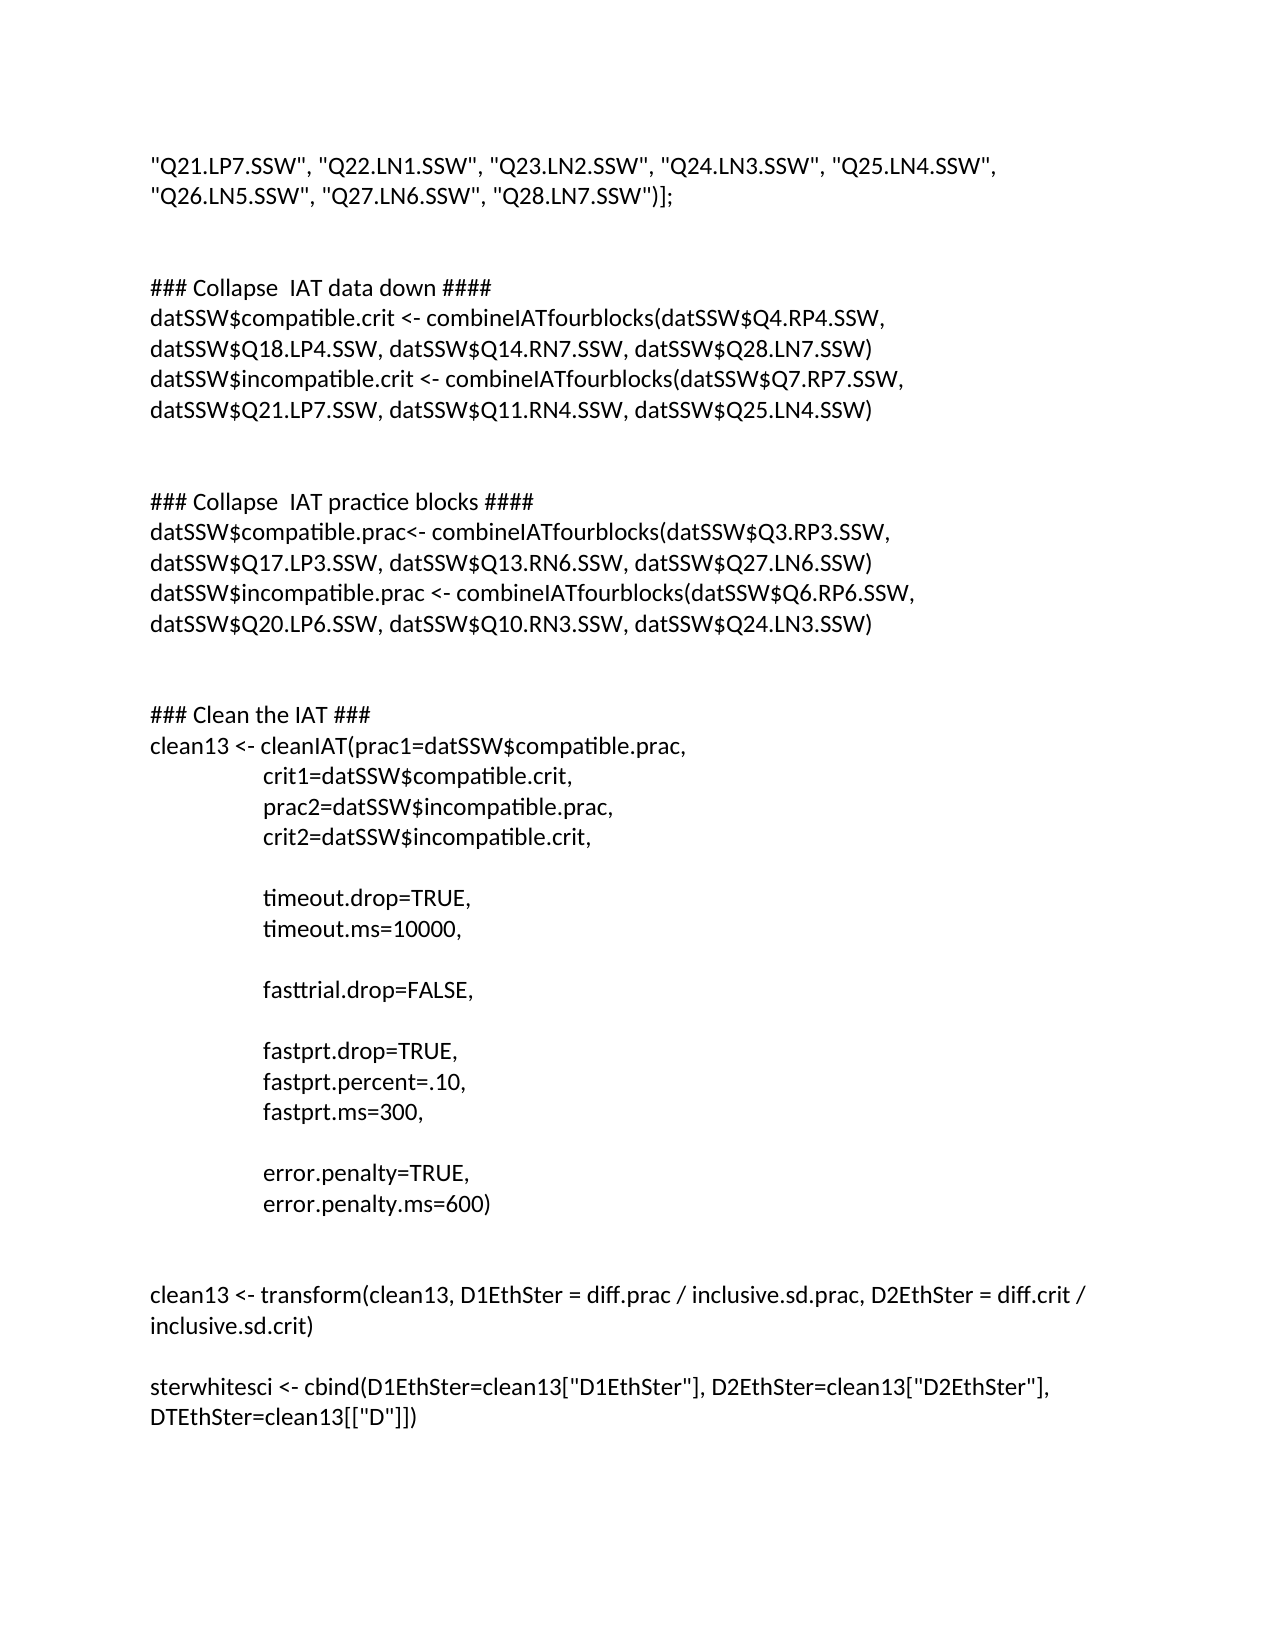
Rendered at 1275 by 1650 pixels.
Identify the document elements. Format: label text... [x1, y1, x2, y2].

text fasttrial.drop=FALSE, [150, 974, 1125, 1004]
text prac2=datSSW$incompatible.prac, [150, 791, 1125, 821]
text clean13 <- transform(clean13, D1EthSter = diff.prac / inclusive.sd.prac, D2EthSter = diff.crit / inclusive.sd.crit) [150, 1279, 1125, 1340]
text timeout.drop=TRUE, [150, 882, 1125, 913]
text ### Clean the IAT ### [150, 699, 1125, 730]
text sterwhitesci <- cbind(D1EthSter=clean13["D1EthSter"], D2EthSter=clean13["D2EthSter"], DTEthSter=clean13[["D"]]) [150, 1371, 1125, 1432]
text error.penalty.ms=600) [150, 1188, 1125, 1218]
text timeout.ms=10000, [150, 913, 1125, 943]
text clean13 <- cleanIAT(prac1=datSSW$compatible.prac, [150, 730, 1125, 760]
text error.penalty=TRUE, [150, 1157, 1125, 1188]
text datSSW$incompatible.crit <- combineIATfourblocks(datSSW$Q7.RP7.SSW, datSSW$Q21.LP7.SSW, datSSW$Q11.RN4.SSW, datSSW$Q25.LN4.SSW) [150, 364, 1125, 425]
text datSSW$compatible.crit <- combineIATfourblocks(datSSW$Q4.RP4.SSW, datSSW$Q18.LP4.SSW, datSSW$Q14.RN7.SSW, datSSW$Q28.LN7.SSW) [150, 303, 1125, 364]
text ### Collapse IAT practice blocks #### [150, 486, 1125, 516]
text crit1=datSSW$compatible.crit, [150, 760, 1125, 791]
text crit2=datSSW$incompatible.crit, [150, 821, 1125, 852]
text ### Collapse IAT data down #### [150, 272, 1125, 303]
text fastprt.ms=300, [150, 1096, 1125, 1127]
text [150, 150, 1125, 211]
text datSSW$compatible.prac<- combineIATfourblocks(datSSW$Q3.RP3.SSW, datSSW$Q17.LP3.SSW, datSSW$Q13.RN6.SSW, datSSW$Q27.LN6.SSW) [150, 516, 1125, 577]
text datSSW$incompatible.prac <- combineIATfourblocks(datSSW$Q6.RP6.SSW, datSSW$Q20.LP6.SSW, datSSW$Q10.RN3.SSW, datSSW$Q24.LN3.SSW) [150, 577, 1125, 638]
text fastprt.percent=.10, [150, 1066, 1125, 1096]
text fastprt.drop=TRUE, [150, 1035, 1125, 1066]
